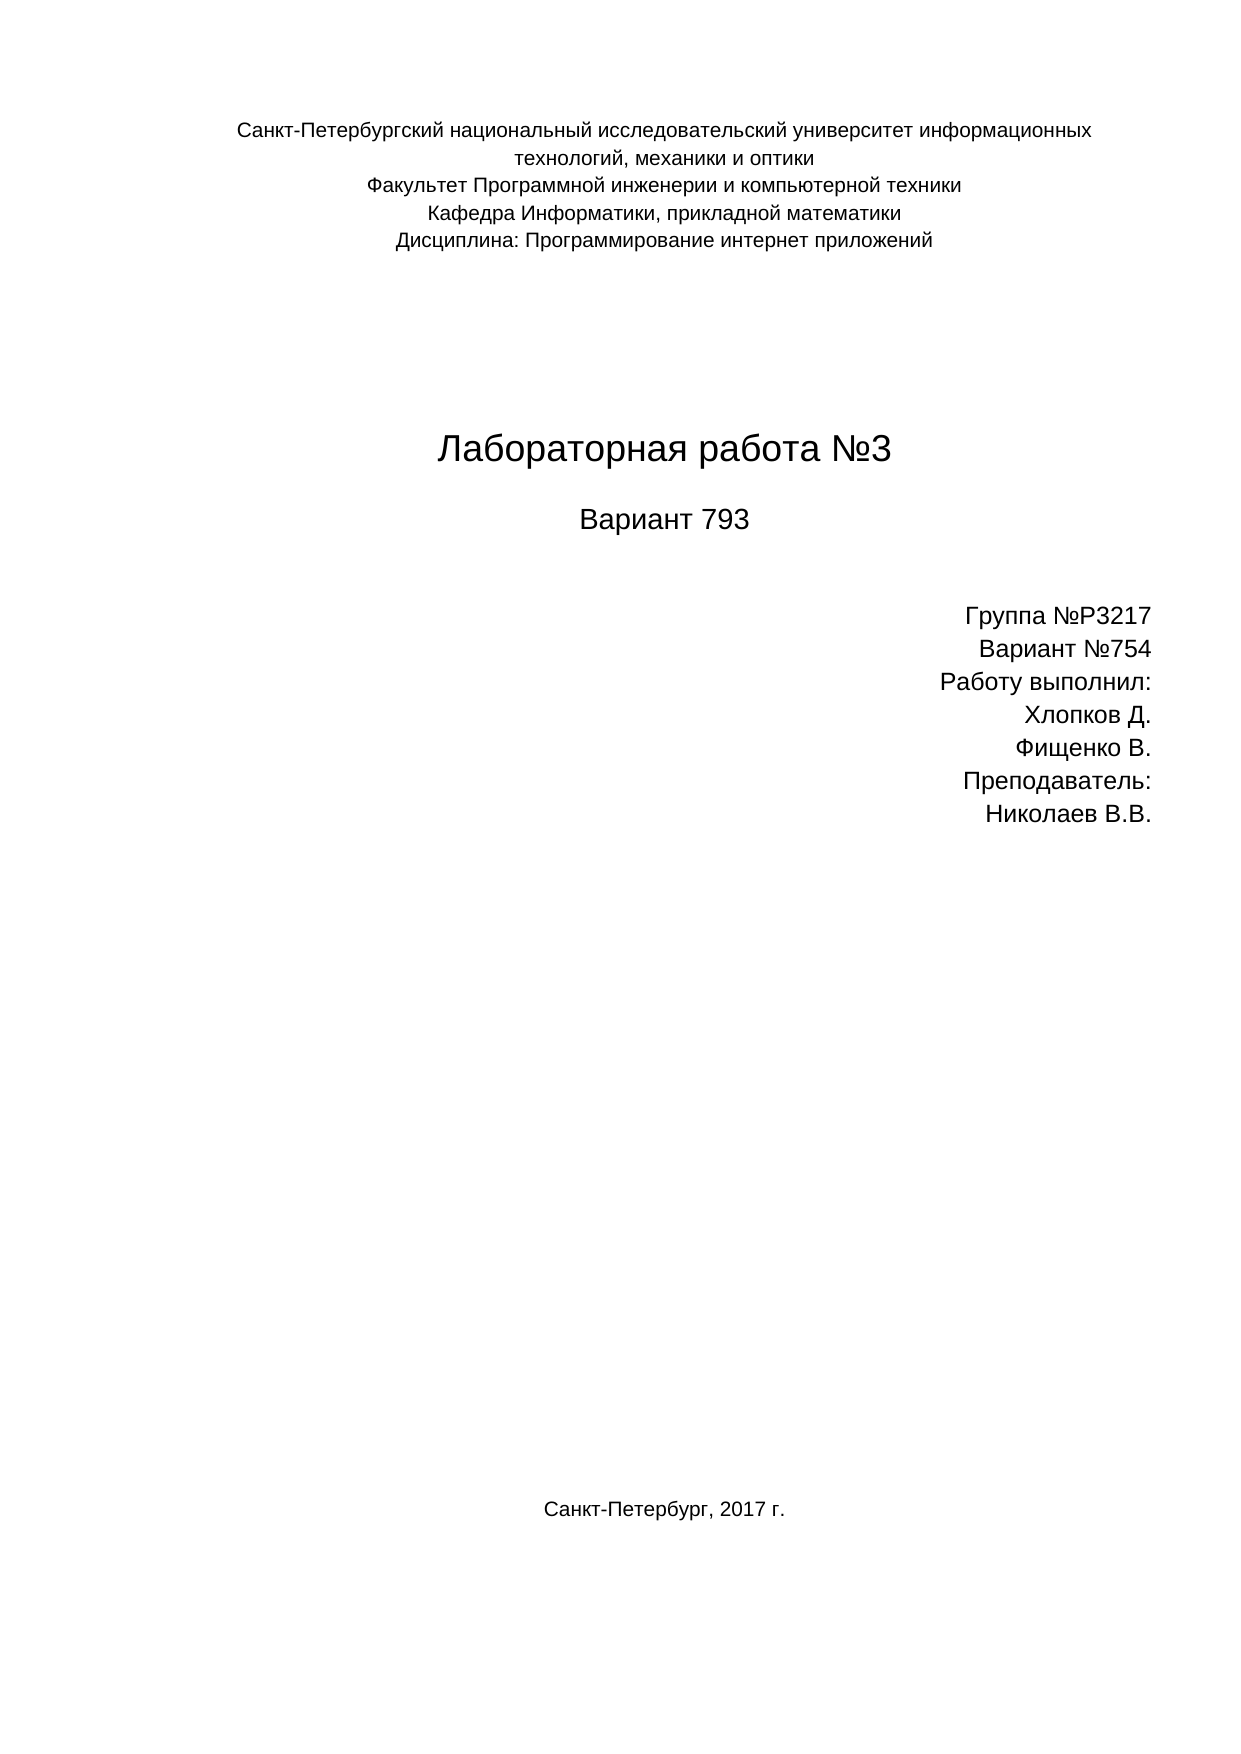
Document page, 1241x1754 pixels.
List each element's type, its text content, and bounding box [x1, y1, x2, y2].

text Санкт-Петербургский национальный исследовательский университет информационных технологий, механики и оптики [177, 118, 1152, 169]
text Кафедра Информатики, прикладной математики [177, 201, 1152, 224]
text Николаев В.В. [177, 799, 1152, 828]
text Фищенко В. [177, 733, 1152, 762]
text Санкт-Петербург, 2017 г. [177, 1497, 1152, 1521]
text Преподаватель: [177, 766, 1152, 795]
text Лабораторная работа №3 [177, 426, 1152, 469]
text Вариант 793 [177, 502, 1152, 536]
text Работу выполнил: [177, 667, 1152, 696]
text Вариант №754 [177, 634, 1152, 663]
text Дисциплина: Программирование интернет приложений [177, 228, 1152, 252]
text Группа №Р3217 [177, 601, 1152, 630]
text Факультет Программной инженерии и компьютерной техники [177, 173, 1152, 197]
text Хлопков Д. [177, 700, 1152, 729]
